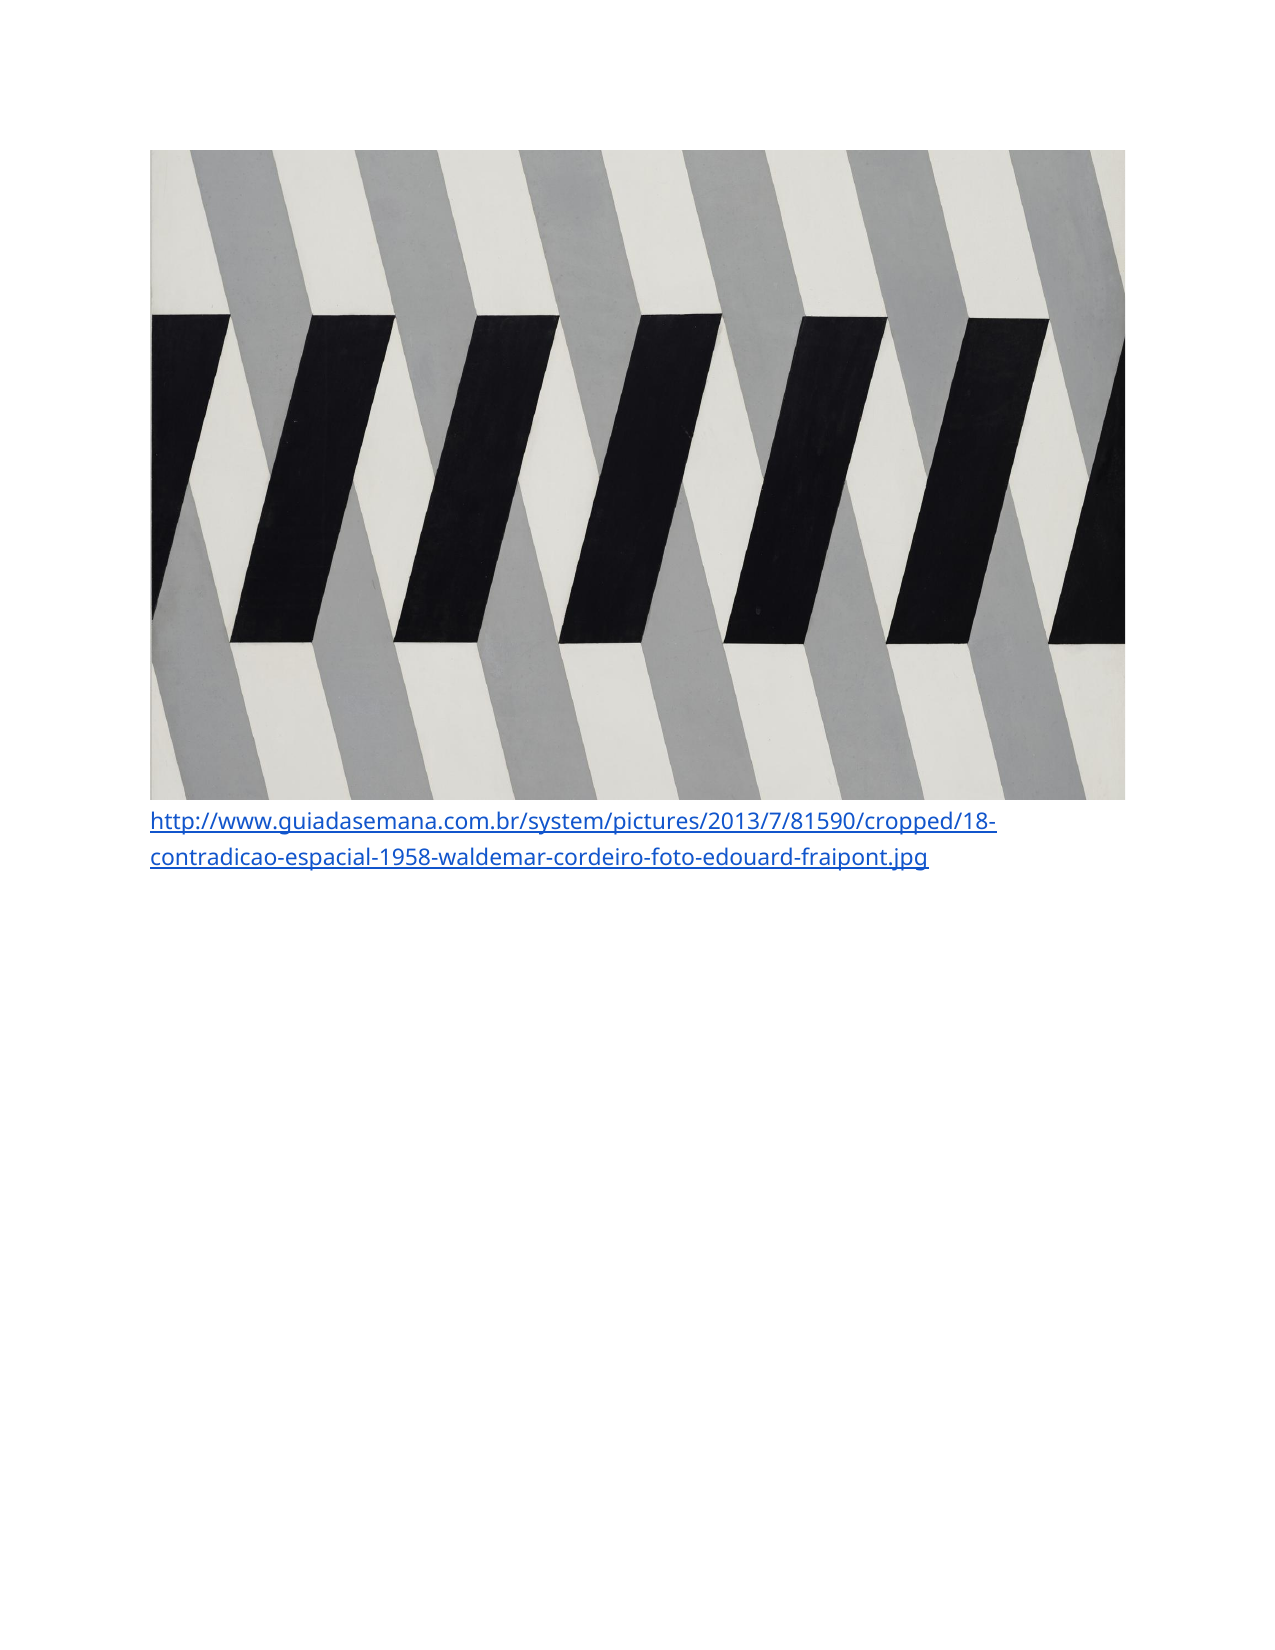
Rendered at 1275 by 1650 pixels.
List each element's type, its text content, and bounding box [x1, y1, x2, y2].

picture [150, 150, 1125, 800]
text http://www.guiadasemana.com.br/system/pictures/2013/7/81590/cropped/18-contradicao-espacial-1958-waldemar-cordeiro-foto-edouard-fraipont.jpg [150, 800, 1125, 872]
